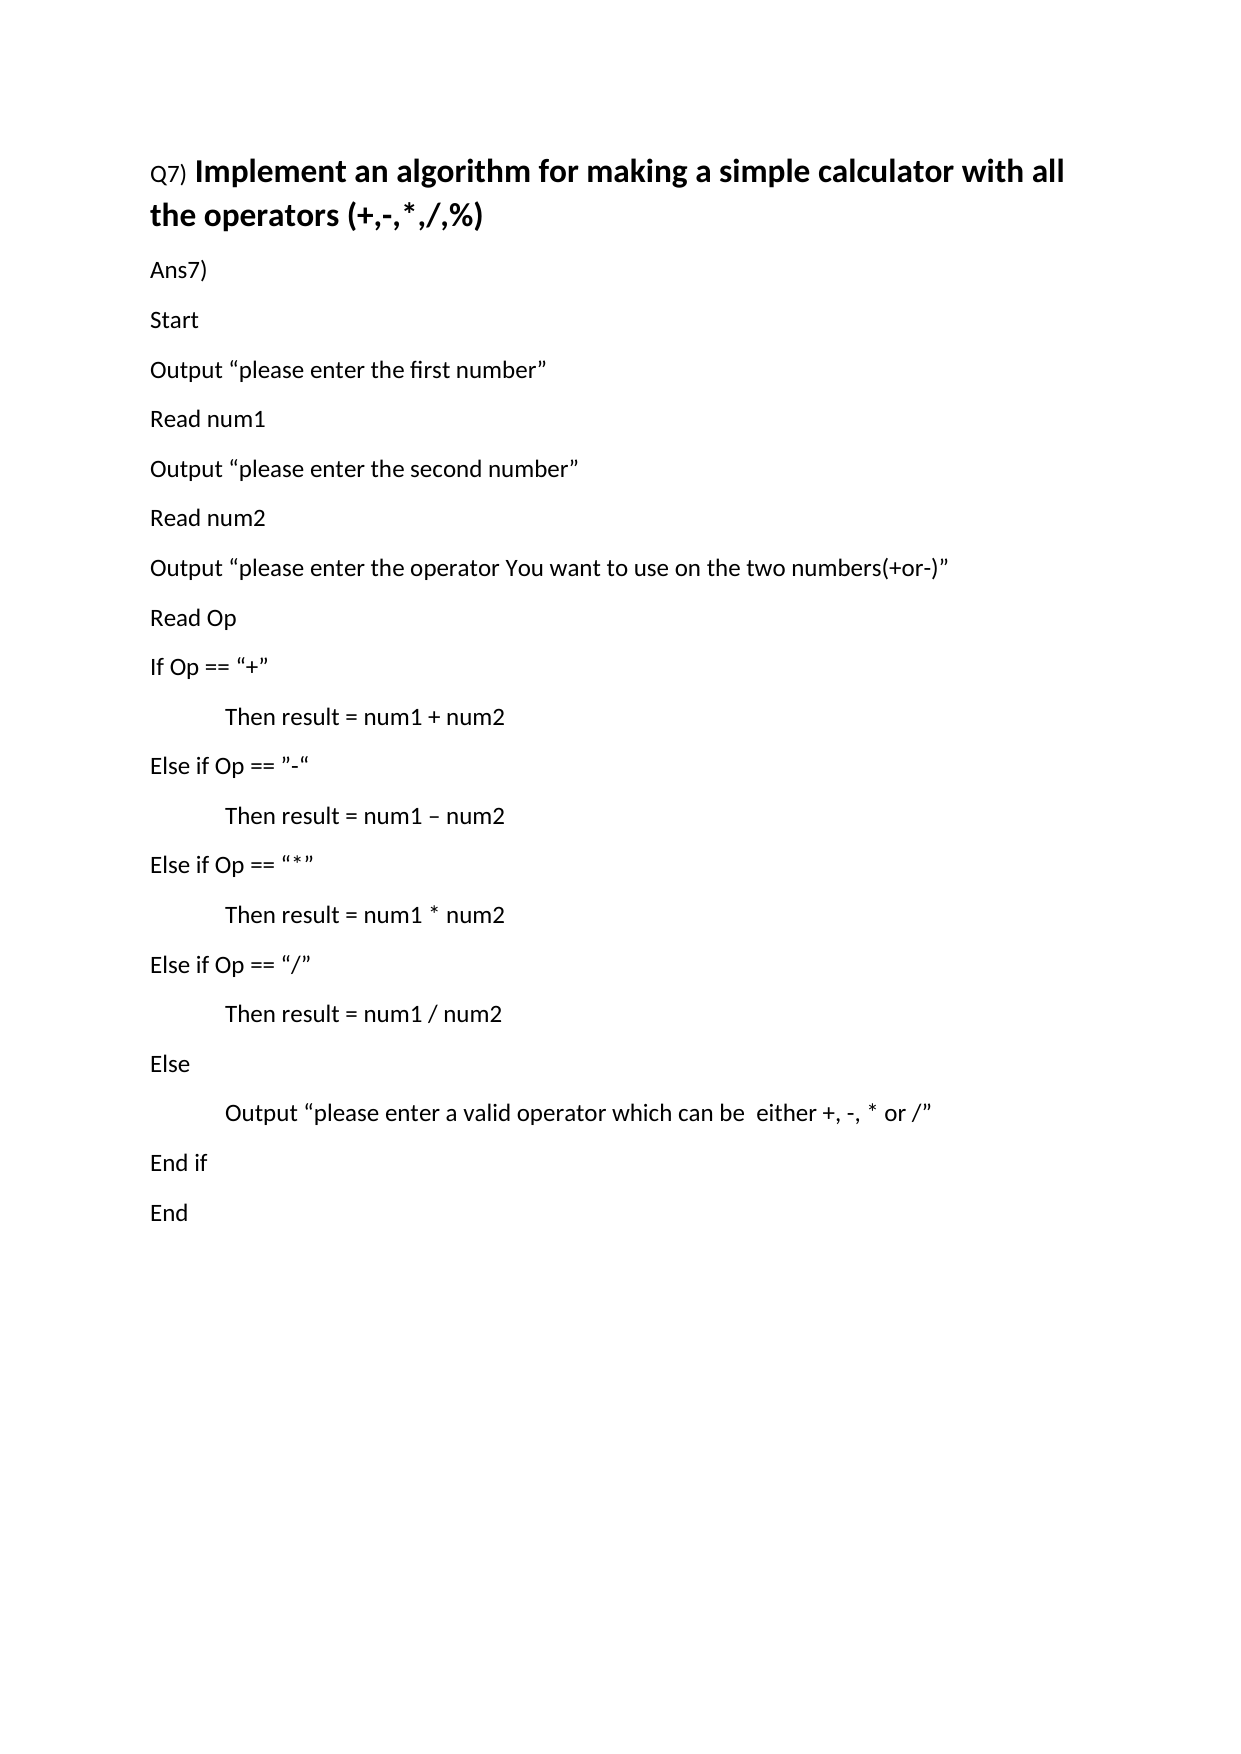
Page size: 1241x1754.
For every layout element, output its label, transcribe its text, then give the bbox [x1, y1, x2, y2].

text Output “please enter the first number” [150, 354, 1090, 384]
text End [150, 1197, 1090, 1227]
text Else if Op == “*” [150, 849, 1090, 880]
text Start [150, 304, 1090, 335]
text Ans7) [150, 254, 1090, 285]
text Else if Op == “/” [150, 949, 1090, 979]
text Then result = num1 * num2 [150, 899, 1090, 930]
text Read Op [150, 602, 1090, 632]
text Then result = num1 – num2 [150, 800, 1090, 831]
text Else [150, 1048, 1090, 1078]
text Output “please enter a valid operator which can be either +, -, * or /” [150, 1097, 1090, 1128]
text Q7) Implement an algorithm for making a simple calculator with all the operators (+,-,*,/,%) [150, 150, 1090, 235]
text Then result = num1 + num2 [150, 701, 1090, 731]
text Else if Op == ”-“ [150, 750, 1090, 781]
text Read num1 [150, 403, 1090, 434]
text End if [150, 1147, 1090, 1178]
text If Op == “+” [150, 651, 1090, 682]
text Output “please enter the operator You want to use on the two numbers(+or-)” [150, 552, 1090, 583]
text Output “please enter the second number” [150, 453, 1090, 483]
text Then result = num1 / num2 [150, 998, 1090, 1029]
text Read num2 [150, 502, 1090, 533]
